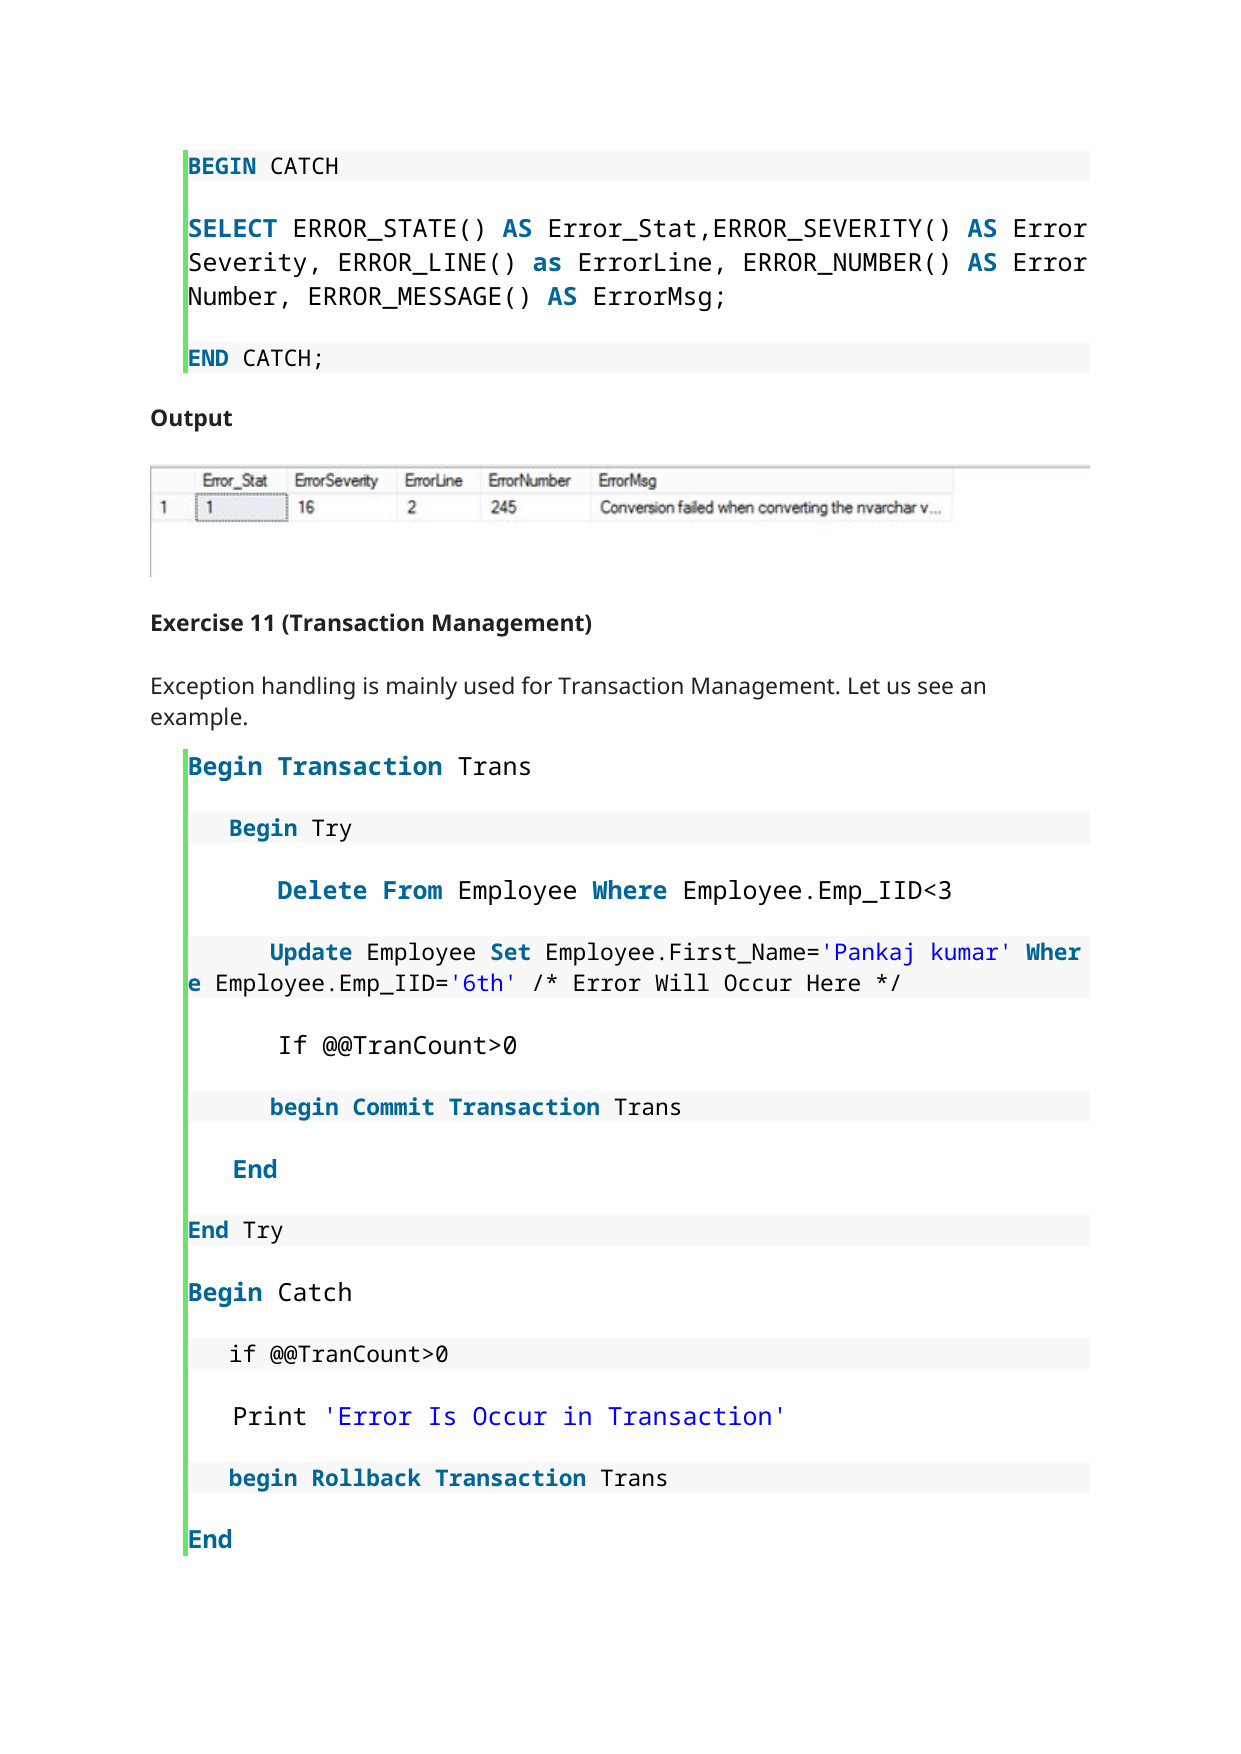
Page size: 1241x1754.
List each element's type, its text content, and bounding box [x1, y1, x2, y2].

text begin Commit Transaction Trans [188, 1091, 1090, 1122]
text SELECT ERROR_STATE() AS Error_Stat,ERROR_SEVERITY() AS ErrorSeverity, ERROR_LINE() as ErrorLine, ERROR_NUMBER() AS ErrorNumber, ERROR_MESSAGE() AS ErrorMsg; [188, 210, 1090, 313]
text If @@TranCount>0 [188, 1028, 1090, 1062]
text Delete From Employee Where Employee.Emp_IID<3 [188, 873, 1090, 907]
text End Try [188, 1214, 1090, 1246]
picture [150, 464, 1091, 577]
text begin Rollback Transaction Trans [188, 1462, 1090, 1493]
text Begin Try [188, 812, 1090, 843]
text END CATCH; [188, 342, 1090, 373]
text if @@TranCount>0 [188, 1338, 1090, 1369]
text Output Exercise 11 (Transaction Management) Exception handling is mainly used for Transaction Management. Let us see an example. [150, 402, 1090, 464]
text Begin Transaction Trans [188, 749, 1090, 783]
text End [188, 1151, 1090, 1185]
text Output Exercise 11 (Transaction Management) Exception handling is mainly used for Transaction Management. Let us see an example. [150, 577, 1090, 732]
text End [188, 1522, 1090, 1556]
text BEGIN CATCH [188, 150, 1090, 181]
text Print 'Error Is Occur in Transaction' [188, 1398, 1090, 1433]
text Update Employee Set Employee.First_Name='Pankaj kumar' Where Employee.Emp_IID='6th' /* Error Will Occur Here */ [188, 936, 1090, 998]
text Begin Catch [188, 1275, 1090, 1309]
